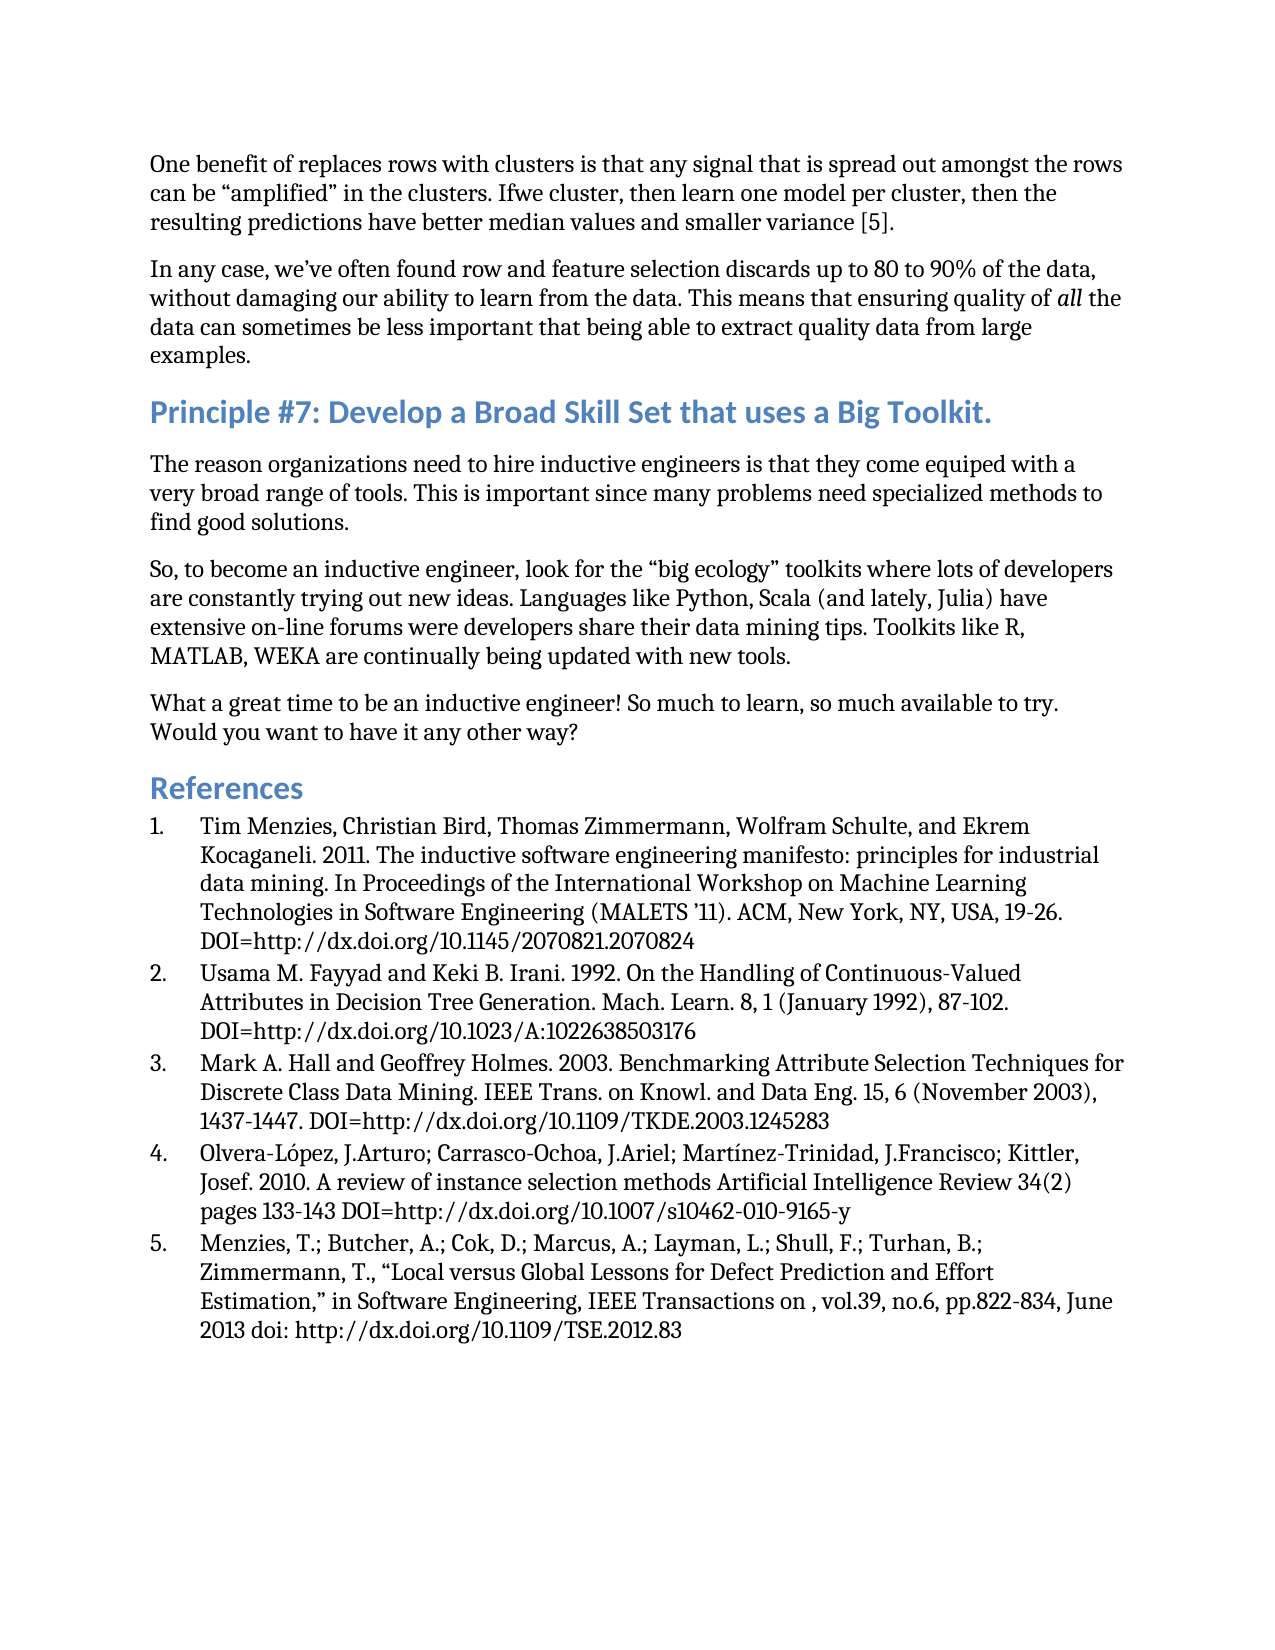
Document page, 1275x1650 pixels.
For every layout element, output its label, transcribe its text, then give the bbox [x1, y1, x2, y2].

list Usama M. Fayyad and Keki B. Irani. 1992. On the Handling of Continuous-Valued Attributes in Decision Tree Generation. Mach. Learn. 8, 1 (January 1992), 87-102. DOI=http://dx.doi.org/10.1023/A:1022638503176 [150, 959, 1125, 1046]
subtitle References [150, 767, 1125, 808]
text The reason organizations need to hire inductive engineers is that they come equiped with a very broad range of tools. This is important since many problems need specialized methods to find good solutions. [150, 450, 1125, 537]
text What a great time to be an inductive engineer! So much to learn, so much available to try. Would you want to have it any other way? [150, 689, 1125, 747]
list Mark A. Hall and Geoffrey Holmes. 2003. Benchmarking Attribute Selection Techniques for Discrete Class Data Mining. IEEE Trans. on Knowl. and Data Eng. 15, 6 (November 2003), 1437-1447. DOI=http://dx.doi.org/10.1109/TKDE.2003.1245283 [150, 1049, 1125, 1136]
text In any case, we’ve often found row and feature selection discards up to 80 to 90% of the data, without damaging our ability to learn from the data. This means that ensuring quality of all the data can sometimes be less important that being able to extract quality data from large examples. [150, 255, 1125, 370]
list Olvera-López, J.Arturo; Carrasco-Ochoa, J.Ariel; Martínez-Trinidad, J.Francisco; Kittler, Josef. 2010. A review of instance selection methods Artificial Intelligence Review 34(2) pages 133-143 DOI=http://dx.doi.org/10.1007/s10462-010-9165-y [150, 1139, 1125, 1226]
list Tim Menzies, Christian Bird, Thomas Zimmermann, Wolfram Schulte, and Ekrem Kocaganeli. 2011. The inductive software engineering manifesto: principles for industrial data mining. In Proceedings of the International Workshop on Machine Learning Technologies in Software Engineering (MALETS ’11). ACM, New York, NY, USA, 19-26. DOI=http://dx.doi.org/10.1145/2070821.2070824 [150, 812, 1125, 956]
text One benefit of replaces rows with clusters is that any signal that is spread out amongst the rows can be “amplified” in the clusters. Ifwe cluster, then learn one model per cluster, then the resulting predictions have better median values and smaller variance [5]. [150, 150, 1125, 236]
text So, to become an inductive engineer, look for the “big ecology” toolkits where lots of developers are constantly trying out new ideas. Languages like Python, Scala (and lately, Julia) have extensive on-line forums were developers share their data mining tips. Toolkits like R, MATLAB, WEKA are continually being updated with new tools. [150, 555, 1125, 670]
subtitle Principle #7: Develop a Broad Skill Set that uses a Big Toolkit. [150, 391, 1125, 432]
list Menzies, T.; Butcher, A.; Cok, D.; Marcus, A.; Layman, L.; Shull, F.; Turhan, B.; Zimmermann, T., “Local versus Global Lessons for Defect Prediction and Effort Estimation,” in Software Engineering, IEEE Transactions on , vol.39, no.6, pp.822-834, June 2013 doi: http://dx.doi.org/10.1109/TSE.2012.83 [150, 1229, 1125, 1344]
